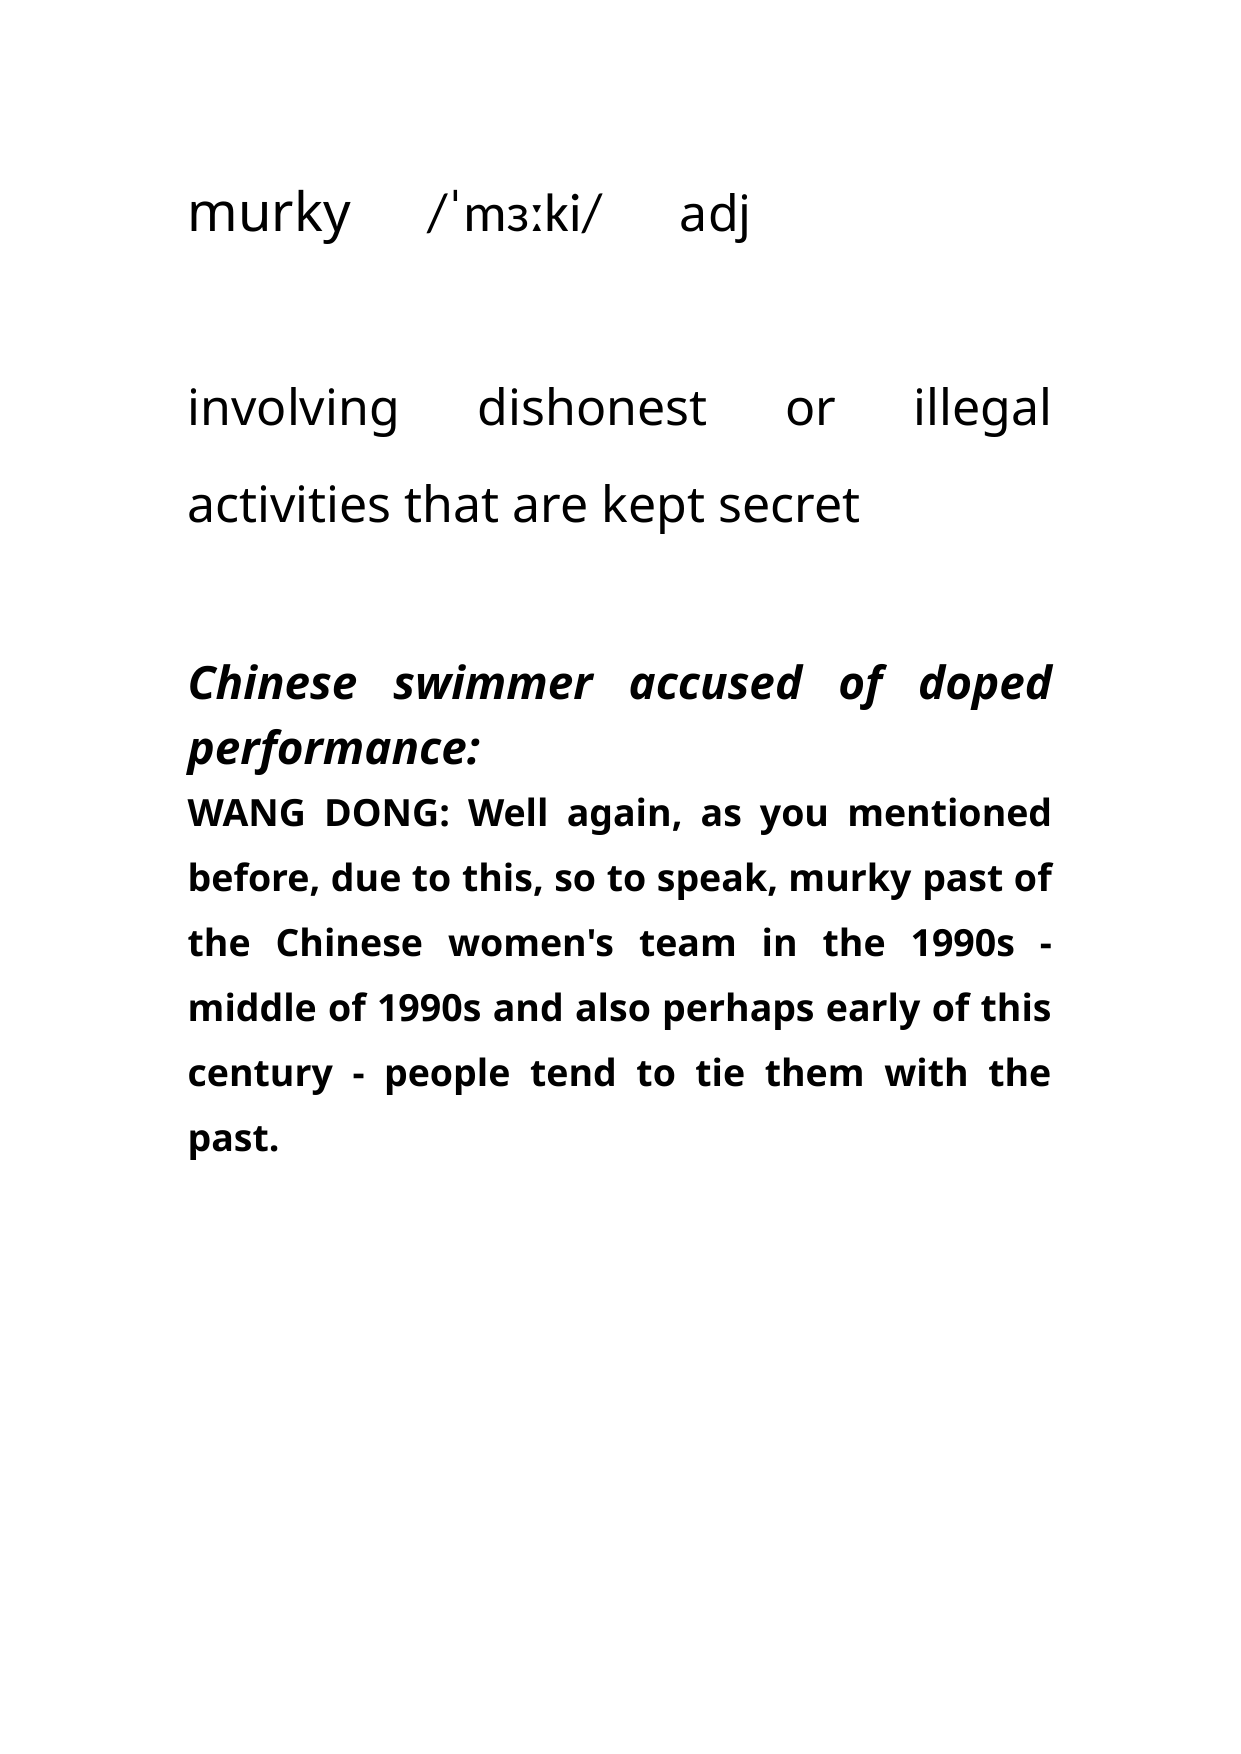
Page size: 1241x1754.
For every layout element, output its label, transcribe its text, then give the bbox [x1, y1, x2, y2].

text involving dishonest or illegal activities that are kept secret [187, 357, 1053, 552]
text murky /ˈmɜːki/ adj [187, 162, 1053, 259]
text WANG DONG: Well again, as you mentioned before, due to this, so to speak, murky past of the Chinese women's team in the 1990s - middle of 1990s and also perhaps early of this century - people tend to tie them with the past. [187, 779, 1053, 1169]
text Chinese swimmer accused of doped performance: [187, 649, 1053, 779]
